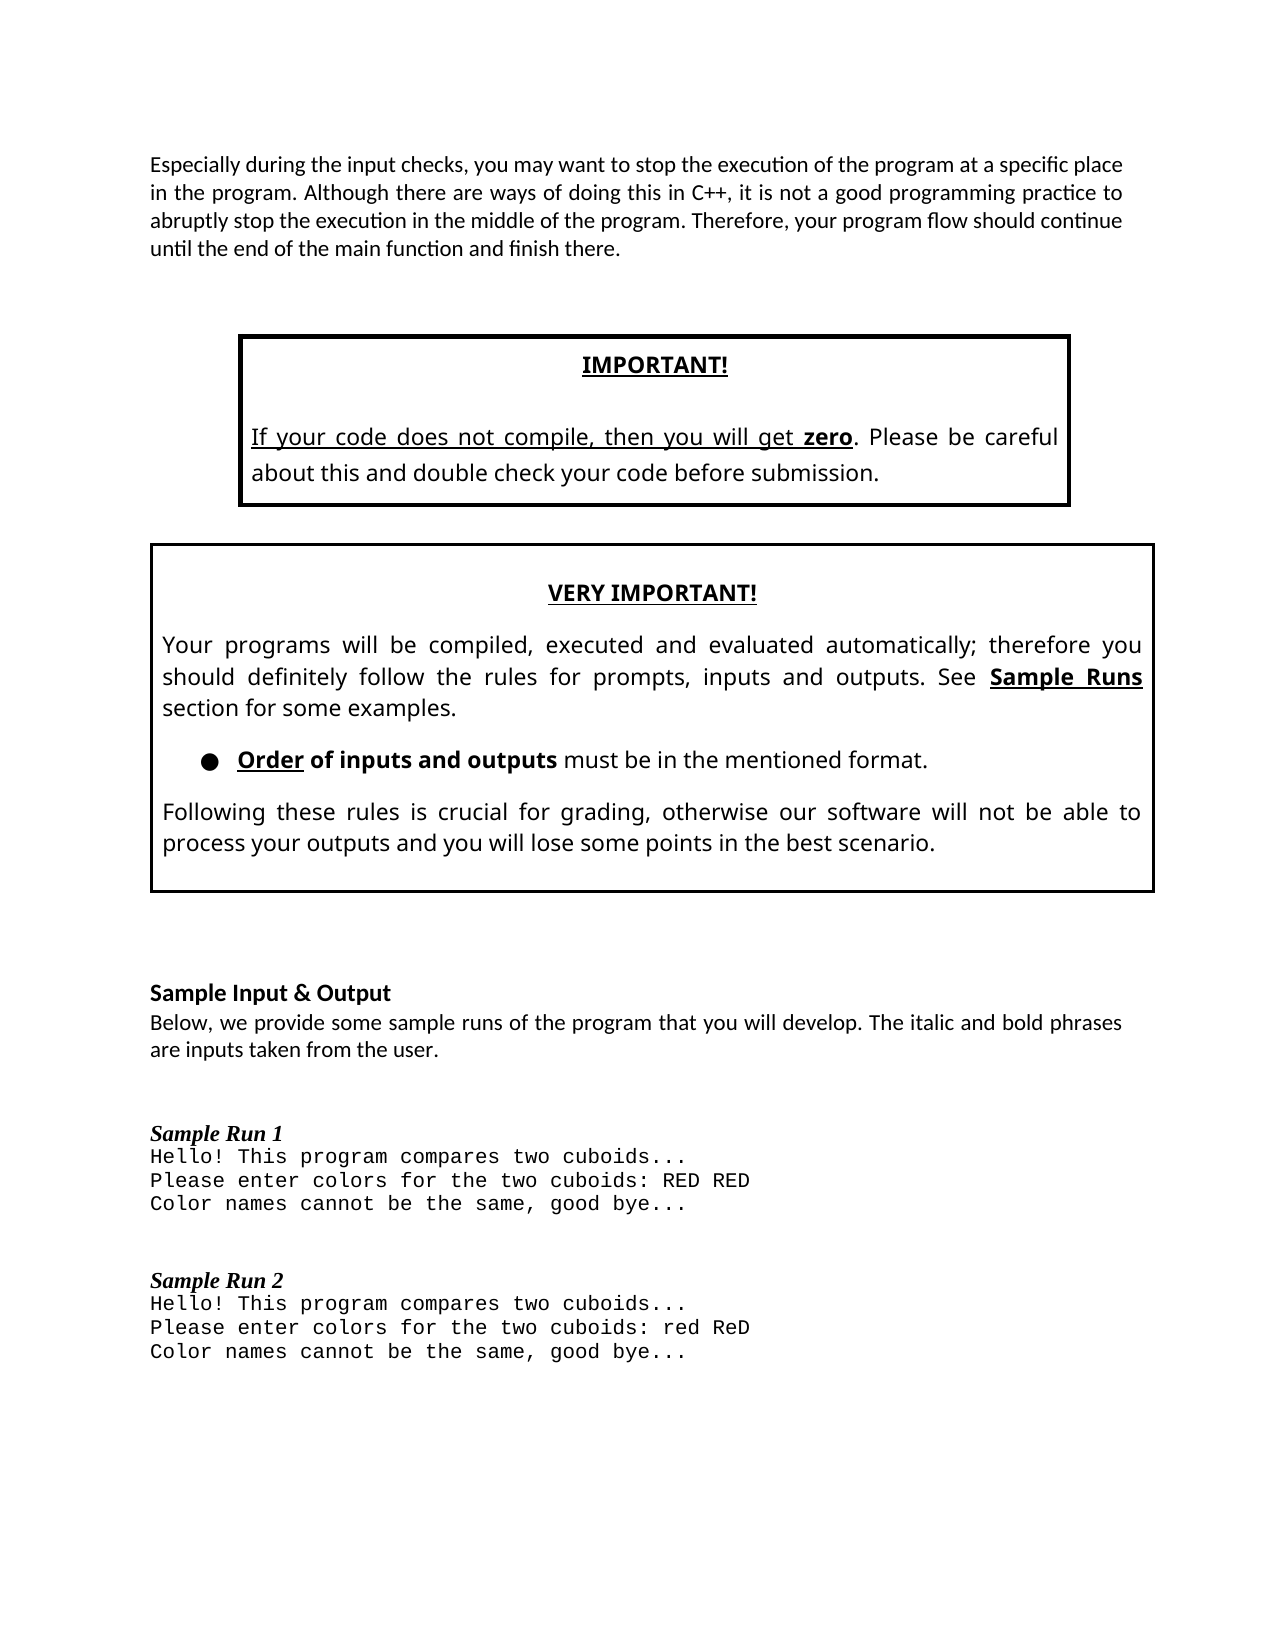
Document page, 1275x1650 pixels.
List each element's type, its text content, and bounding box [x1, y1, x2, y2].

text Hello! This program compares two cuboids... [150, 1293, 1125, 1317]
text Hello! This program compares two cuboids... [150, 1146, 1125, 1170]
table_header IMPORTANT! If your code does not compile, then you will get zero. Please be careful about this and double check your code before submission. [243, 339, 1067, 502]
text Below, we provide some sample runs of the program that you will develop. The italic and bold phrases are inputs taken from the user. [150, 1008, 1125, 1064]
text Please enter colors for the two cuboids: RED RED [150, 1170, 1125, 1193]
text Especially during the input checks, you may want to stop the execution of the program at a specific place in the program. Although there are ways of doing this in C++, it is not a good programming practice to abruptly stop the execution in the middle of the program. Therefore, your program flow should continue until the end of the main function and finish there. [150, 150, 1125, 262]
text Please enter colors for the two cuboids: red ReD [150, 1317, 1125, 1341]
table_header VERY IMPORTANT! Your programs will be compiled, executed and evaluated automatically; therefore you should definitely follow the rules for prompts, inputs and outputs. See Sample Runs section for some examples. Order of inputs and outputs must be in the mentioned format. Following these rules is crucial for grading, otherwise our software will not be able to process your outputs and you will lose some points in the best scenario. [153, 546, 1152, 890]
text Color names cannot be the same, good bye... [150, 1341, 1125, 1364]
subtitle Sample Run 2 [150, 1267, 1125, 1293]
text Color names cannot be the same, good bye... [150, 1193, 1125, 1217]
text Sample Input & Output [150, 977, 1125, 1008]
subtitle Sample Run 1 [150, 1120, 1125, 1146]
